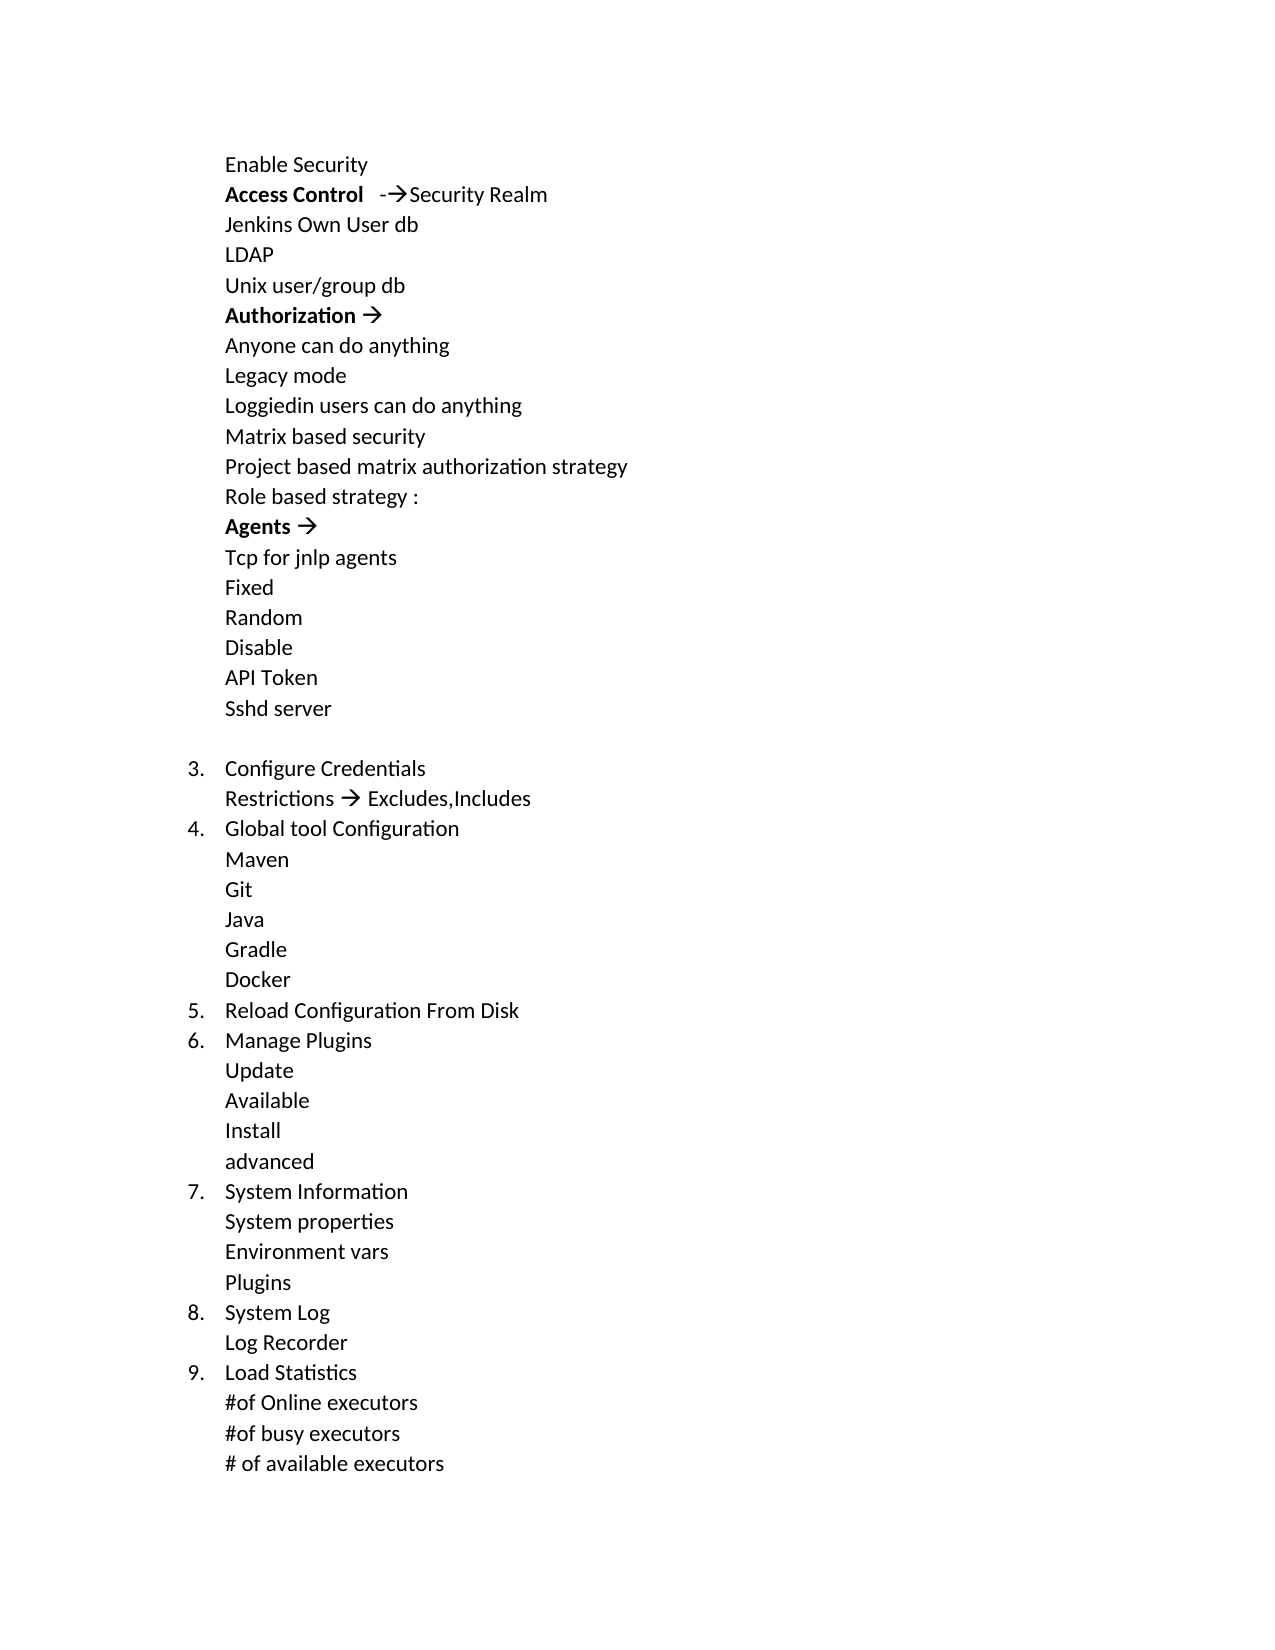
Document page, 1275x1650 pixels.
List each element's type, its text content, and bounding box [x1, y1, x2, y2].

list System properties [225, 1207, 1125, 1235]
list Random [225, 603, 1125, 631]
list #of Online executors [225, 1388, 1125, 1417]
list System Information [187, 1177, 1125, 1205]
list Load Statistics [187, 1358, 1125, 1386]
list Gradle [225, 935, 1125, 963]
list advanced [225, 1147, 1125, 1175]
list API Token [225, 663, 1125, 692]
list Unix user/group db [225, 271, 1125, 299]
list Update [225, 1056, 1125, 1084]
list Reload Configuration From Disk [187, 996, 1125, 1024]
list Environment vars [225, 1237, 1125, 1266]
list Legacy mode [225, 361, 1125, 389]
list Tcp for jnlp agents [225, 543, 1125, 571]
list Install [225, 1117, 1125, 1145]
list Maven [225, 845, 1125, 873]
list Authorization [225, 301, 1125, 329]
list Sshd server [225, 694, 1125, 722]
list Enable Security [225, 150, 1125, 178]
list Manage Plugins [187, 1026, 1125, 1054]
list Agents [225, 512, 1125, 541]
list Access Control -Security Realm [225, 180, 1125, 208]
list System Log [187, 1298, 1125, 1326]
list Jenkins Own User db [225, 210, 1125, 238]
list Anyone can do anything [225, 331, 1125, 359]
list Git [225, 875, 1125, 903]
list # of available executors [225, 1449, 1125, 1477]
list #of busy executors [225, 1419, 1125, 1447]
list Docker [225, 966, 1125, 994]
list Log Recorder [225, 1328, 1125, 1356]
list Matrix based security [225, 422, 1125, 450]
list Java [225, 905, 1125, 933]
list Restrictions Excludes,Includes [225, 784, 1125, 812]
list LDAP [225, 241, 1125, 269]
list Loggiedin users can do anything [225, 392, 1125, 420]
list Project based matrix authorization strategy [225, 452, 1125, 480]
list Global tool Configuration [187, 814, 1125, 843]
list Plugins [225, 1268, 1125, 1296]
list Available [225, 1086, 1125, 1114]
list Disable [225, 633, 1125, 661]
list Configure Credentials [187, 754, 1125, 782]
list Fixed [225, 573, 1125, 601]
list Role based strategy : [225, 482, 1125, 510]
